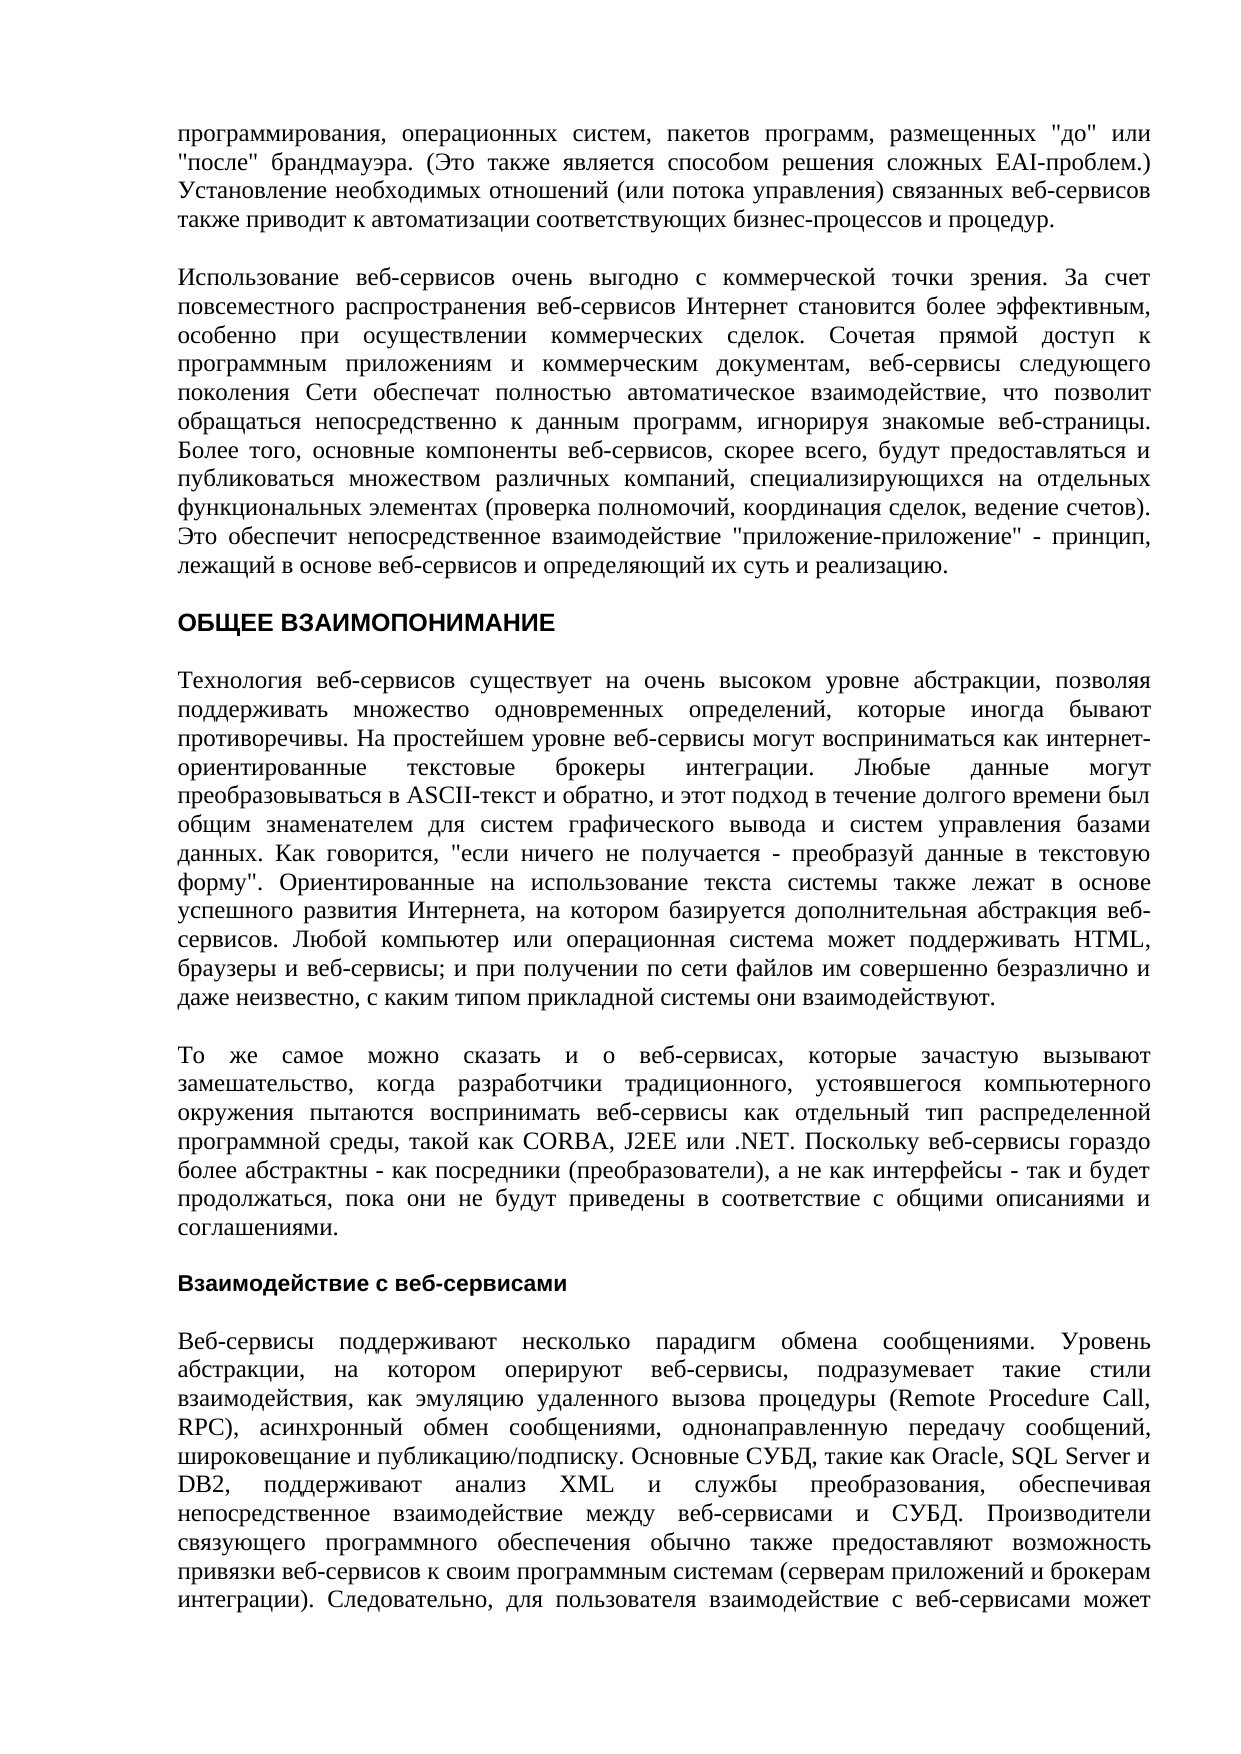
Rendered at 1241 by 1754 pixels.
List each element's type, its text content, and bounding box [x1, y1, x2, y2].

text То же самое можно сказать и о веб-сервисах, которые зачастую вызывают замешательство, когда разработчики традиционного, устоявшегося компьютерного окружения пытаются воспринимать веб-сервисы как отдельный тип распределенной программной среды, такой как CORBA, J2EE или .NET. Поскольку веб-сервисы гораздо более абстрактны - как посредники (преобразователи), а не как интерфейсы - так и будет продолжаться, пока они не будут приведены в соответствие с общими описаниями и соглашениями. [177, 1040, 1152, 1241]
text Использование веб-сервисов очень выгодно с коммерческой точки зрения. За счет повсеместного распространения веб-сервисов Интернет становится более эффективным, особенно при осуществлении коммерческих сделок. Сочетая прямой доступ к программным приложениям и коммерческим документам, веб-сервисы следующего поколения Сети обеспечат полностью автоматическое взаимодействие, что позволит обращаться непосредственно к данным программ, игнорируя знакомые веб-страницы. Более того, основные компоненты веб-сервисов, скорее всего, будут предоставляться и публиковаться множеством различных компаний, специализирующихся на отдельных функциональных элементах (проверка полномочий, координация сделок, ведение счетов). Это обеспечит непосредственное взаимодействие "приложение-приложение" - принцип, лежащий в основе веб-сервисов и определяющий их суть и реализацию. [177, 262, 1152, 578]
text Взаимодействие с веб-сервисами [177, 1270, 1152, 1297]
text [177, 118, 1152, 233]
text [177, 1326, 1152, 1613]
text ОБЩЕЕ ВЗАИМОПОНИМАНИЕ [177, 608, 1152, 636]
text Технология веб-сервисов существует на очень высоком уровне абстракции, позволяя поддерживать множество одновременных определений, которые иногда бывают противоречивы. На простейшем уровне веб-сервисы могут восприниматься как интернет-ориентированные текстовые брокеры интеграции. Любые данные могут преобразовываться в ASCII-текст и обратно, и этот подход в течение долгого времени был общим знаменателем для систем графического вывода и систем управления базами данных. Как говорится, "если ничего не получается - преобразуй данные в текстовую форму". Ориентированные на использование текста системы также лежат в основе успешного развития Интернета, на котором базируется дополнительная абстракция веб-сервисов. Любой компьютер или операционная система может поддерживать HTML, браузеры и веб-сервисы; и при получении по сети файлов им совершенно безразлично и даже неизвестно, с каким типом прикладной системы они взаимодействуют. [177, 666, 1152, 1011]
